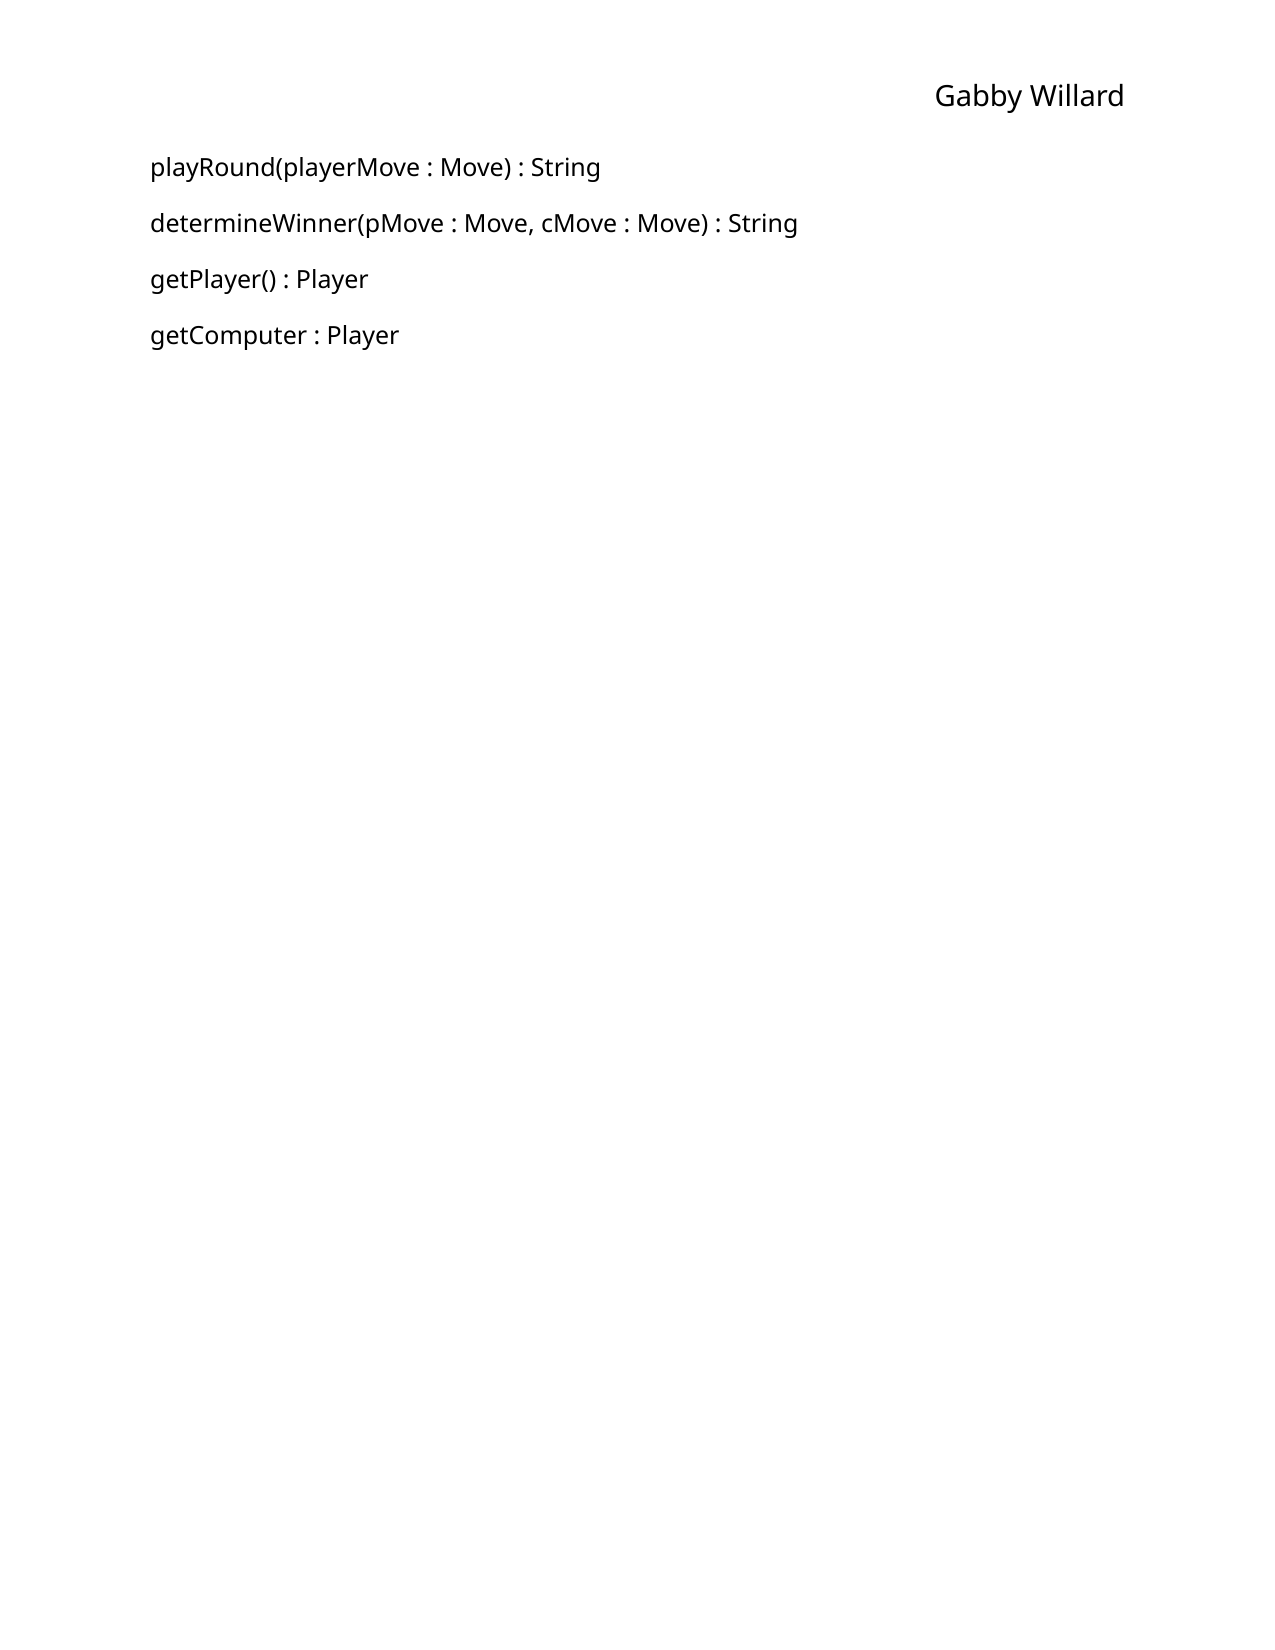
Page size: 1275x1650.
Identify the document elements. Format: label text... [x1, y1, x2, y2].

text playRound(playerMove : Move) : String [150, 150, 1125, 184]
text getComputer : Player [150, 317, 1125, 352]
text determineWinner(pMove : Move, cMove : Move) : String [150, 206, 1125, 240]
text getPlayer() : Player [150, 262, 1125, 296]
